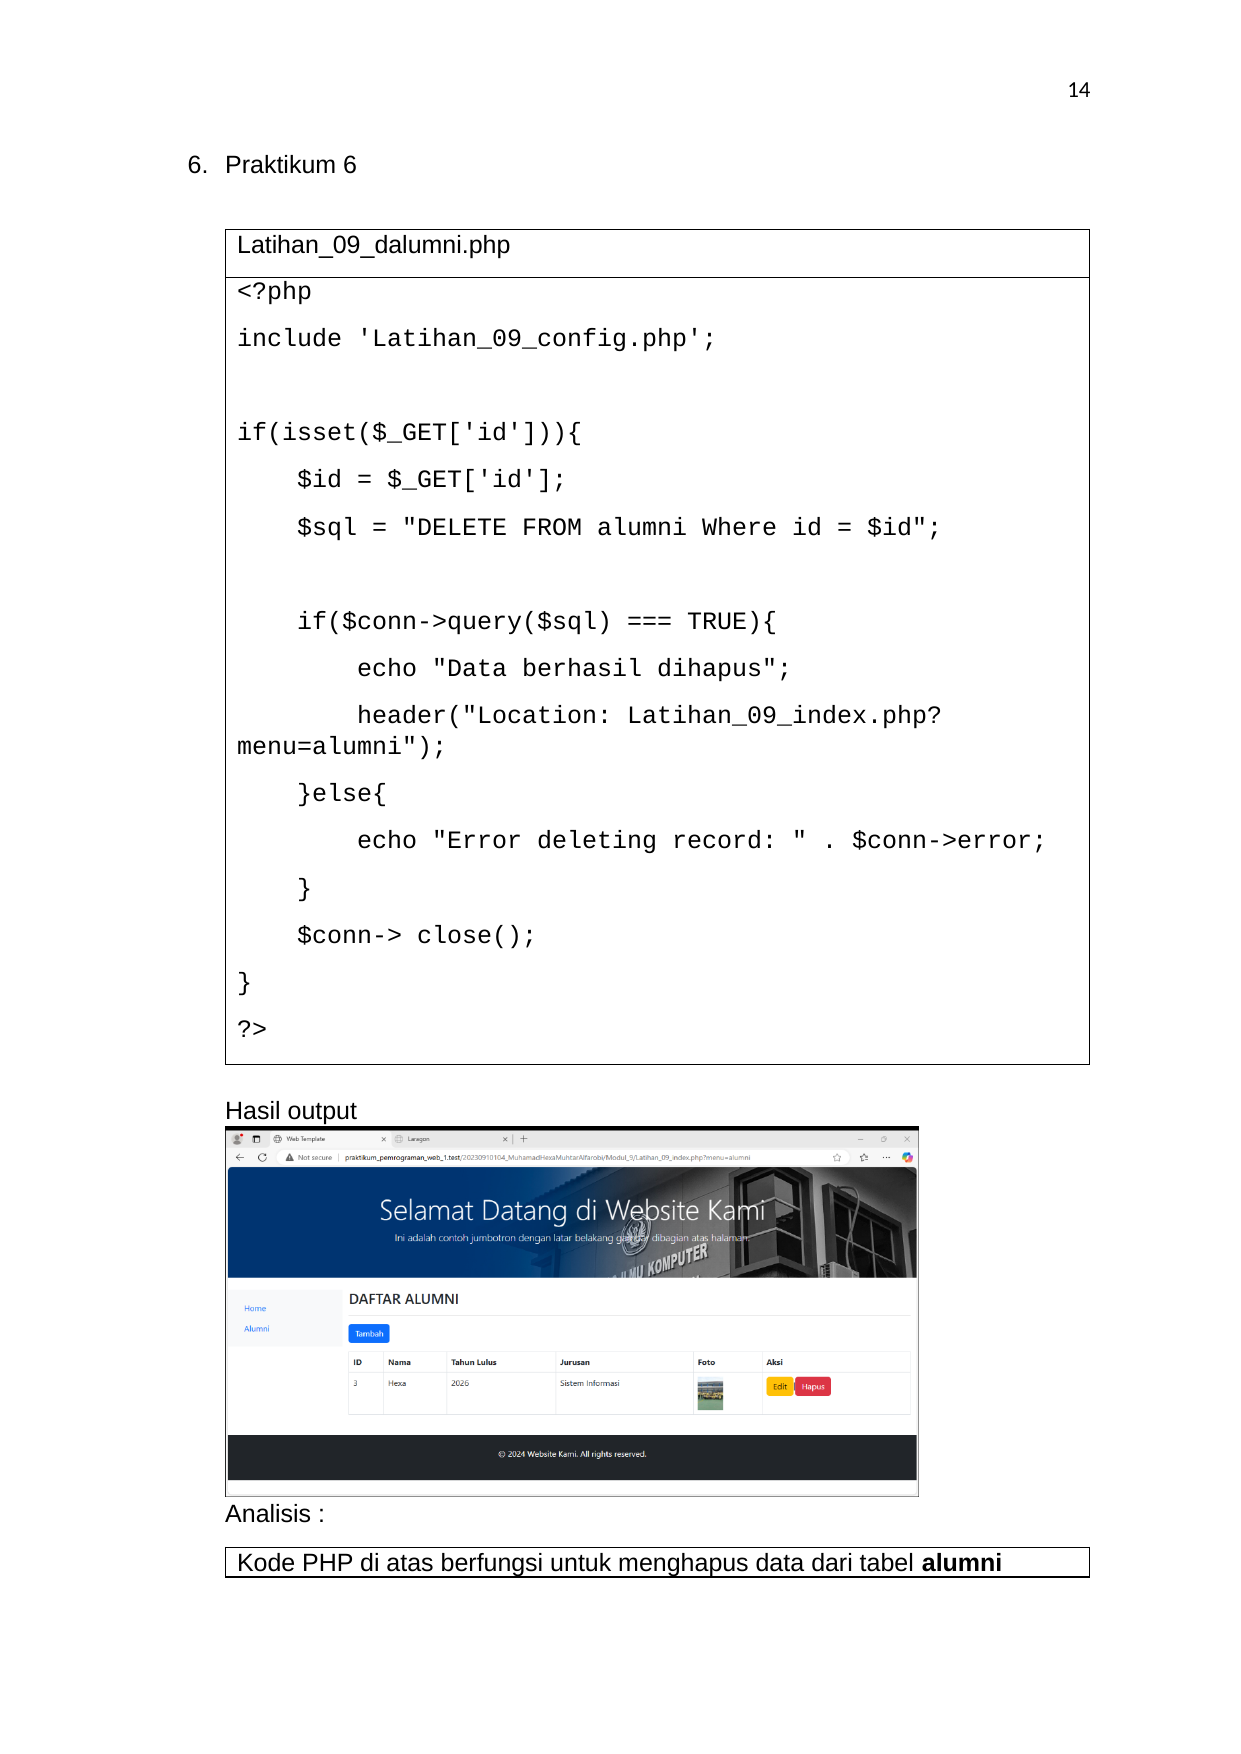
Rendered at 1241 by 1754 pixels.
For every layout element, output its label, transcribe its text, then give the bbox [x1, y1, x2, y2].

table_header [226, 1548, 1089, 1576]
list Praktikum 6 [187, 150, 1090, 179]
table_header Latihan_09_dalumni.php [226, 230, 1089, 277]
list Analisis : [225, 1499, 1090, 1528]
table_cell <?php include 'Latihan_09_config.php'; if(isset($_GET['id'])){ $id = $_GET['id']; $sql = "DELETE FROM alumni Where id = $id"; if($conn->query($sql) === TRUE){ echo "Data berhasil dihapus"; header("Location: Latihan_09_index.php?menu=alumni"); }else{ echo "Error deleting record: " . $conn->error; } $conn-> close(); } ?> [226, 278, 1089, 1064]
list Hasil output [225, 1096, 1090, 1124]
picture [225, 1126, 919, 1497]
